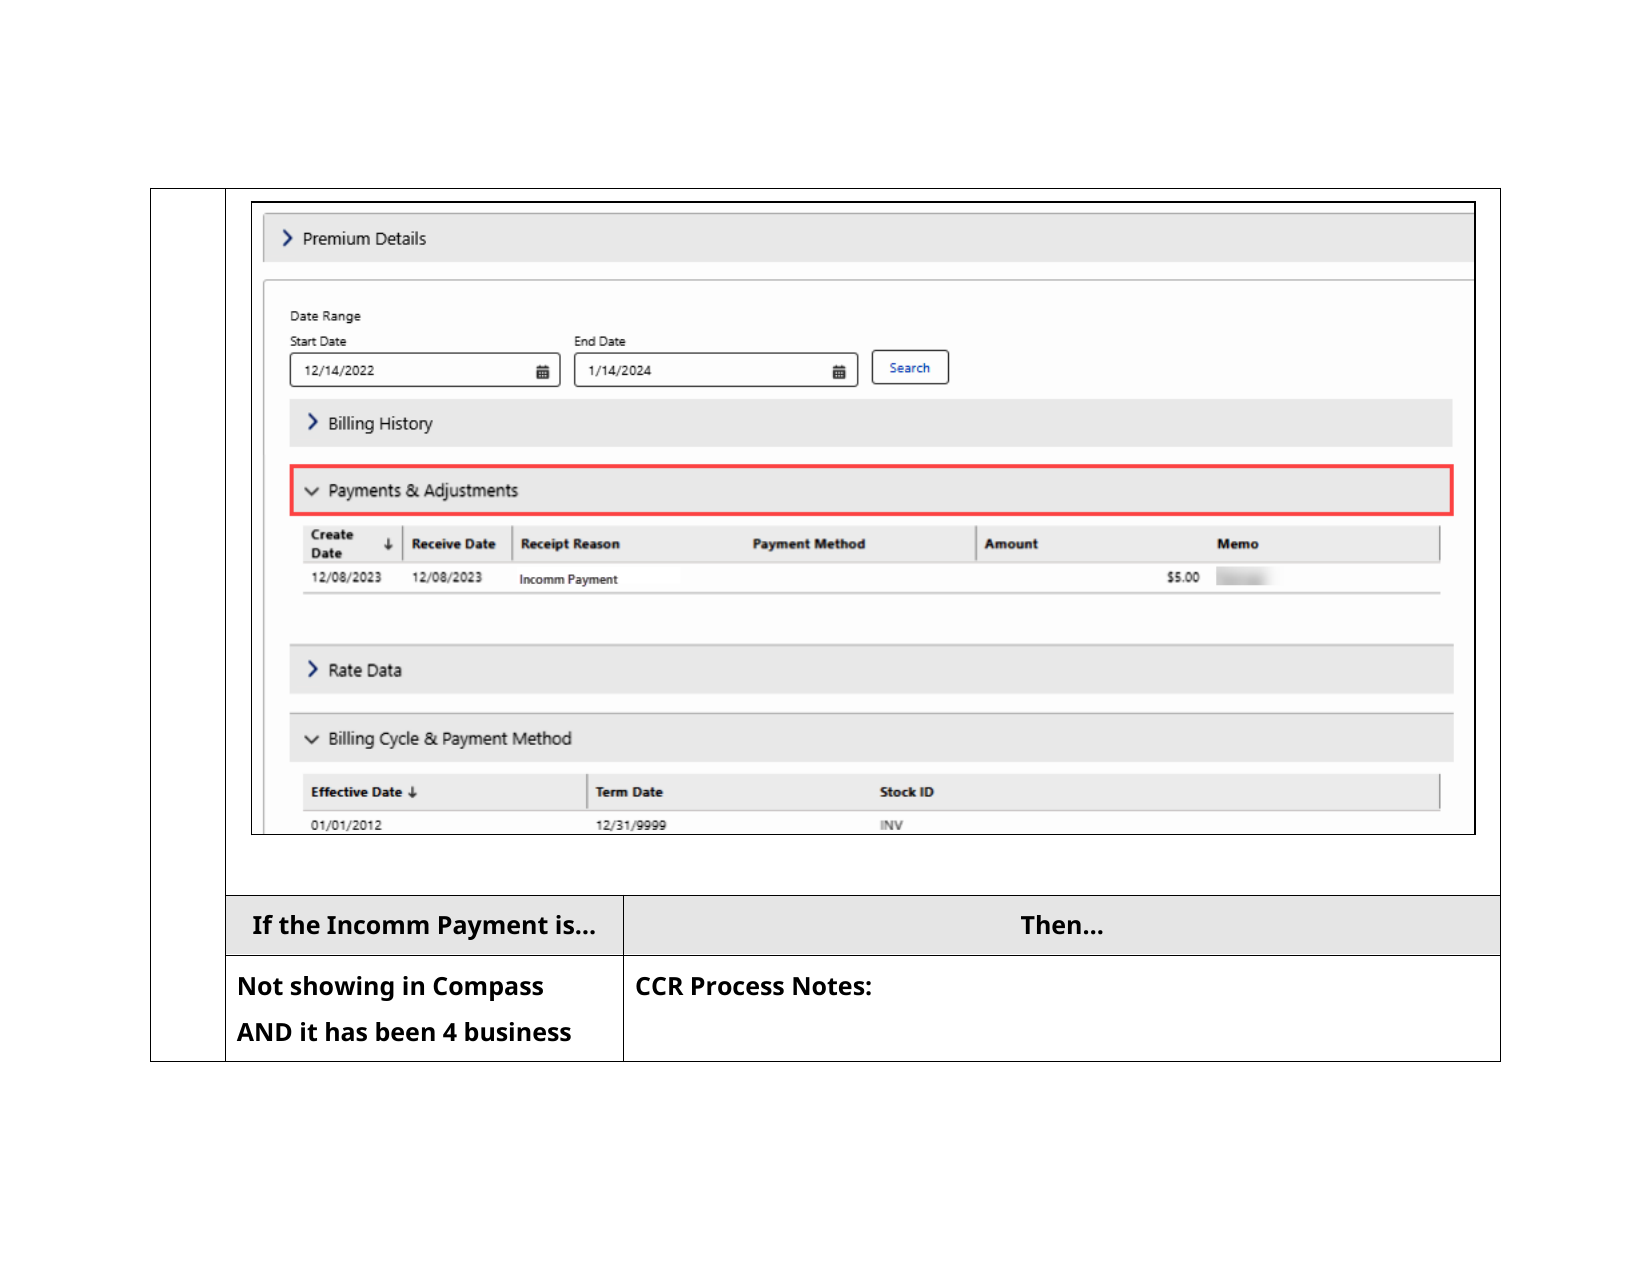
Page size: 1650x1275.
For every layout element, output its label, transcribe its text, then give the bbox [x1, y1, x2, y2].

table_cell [226, 956, 623, 1061]
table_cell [624, 956, 1500, 1061]
table_cell Review the Payments & Adjustments section. Set the Date Range: To ensure the Stock ID field (within Billing Cycle & Payment Method section) of the Premium Billing screen displays correctly, change the End Date Range field to the end of the next year (Example: 12/31/2026). Click the chevron arrow to expand/collapse each section. [226, 189, 1500, 894]
picture [252, 203, 1474, 834]
table_cell 3 [151, 189, 225, 1061]
table_cell If the Incomm Payment is… [226, 896, 623, 954]
table_cell Then… [624, 896, 1500, 954]
